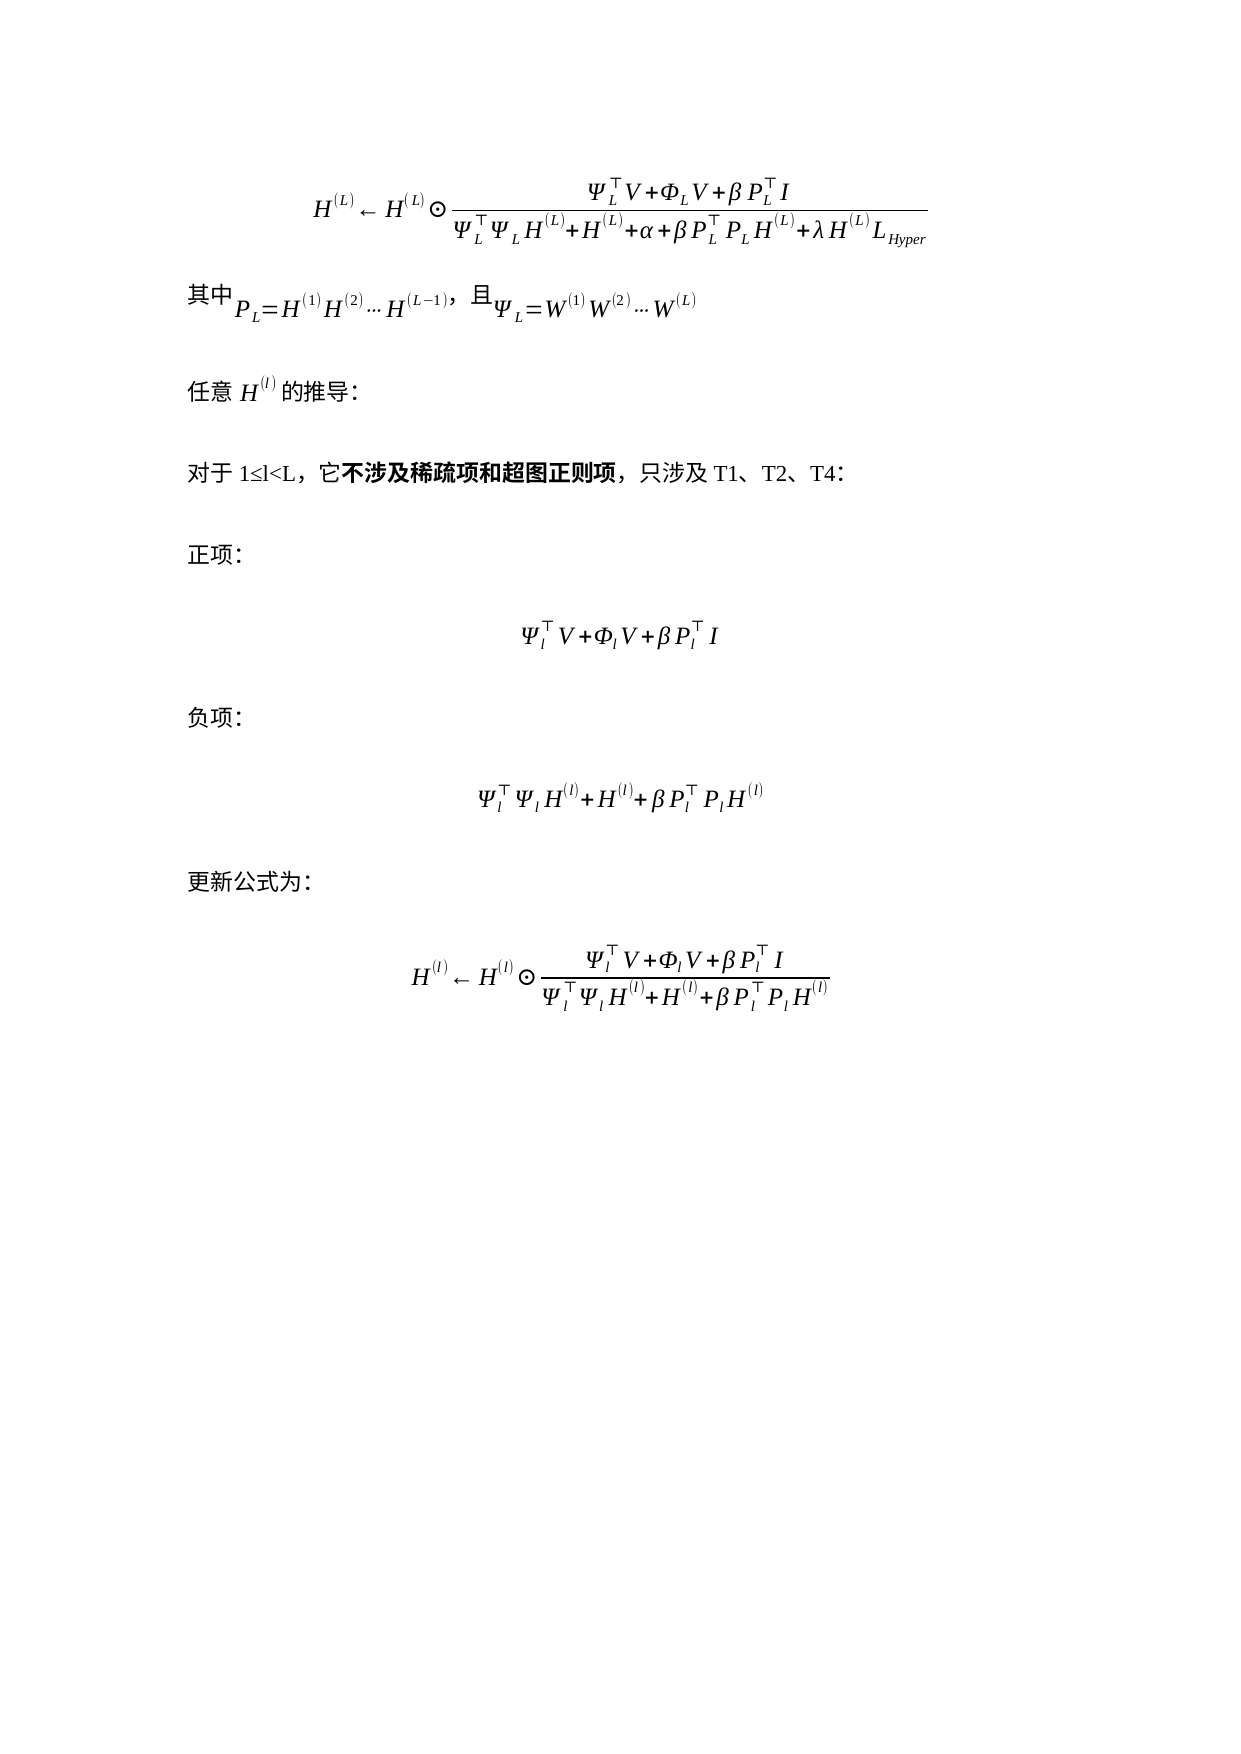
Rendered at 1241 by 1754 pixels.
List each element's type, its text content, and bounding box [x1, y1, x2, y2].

text 更新公式为： [187, 848, 1053, 913]
text 对于 1≤l<L，它不涉及稀疏项和超图正则项，只涉及 T1、T2、T4： [187, 439, 1053, 504]
text 其中，且 [187, 276, 1053, 341]
text 正项： [187, 521, 1053, 586]
text 负项： [187, 684, 1053, 749]
text 任意 的推导： [187, 358, 1053, 423]
